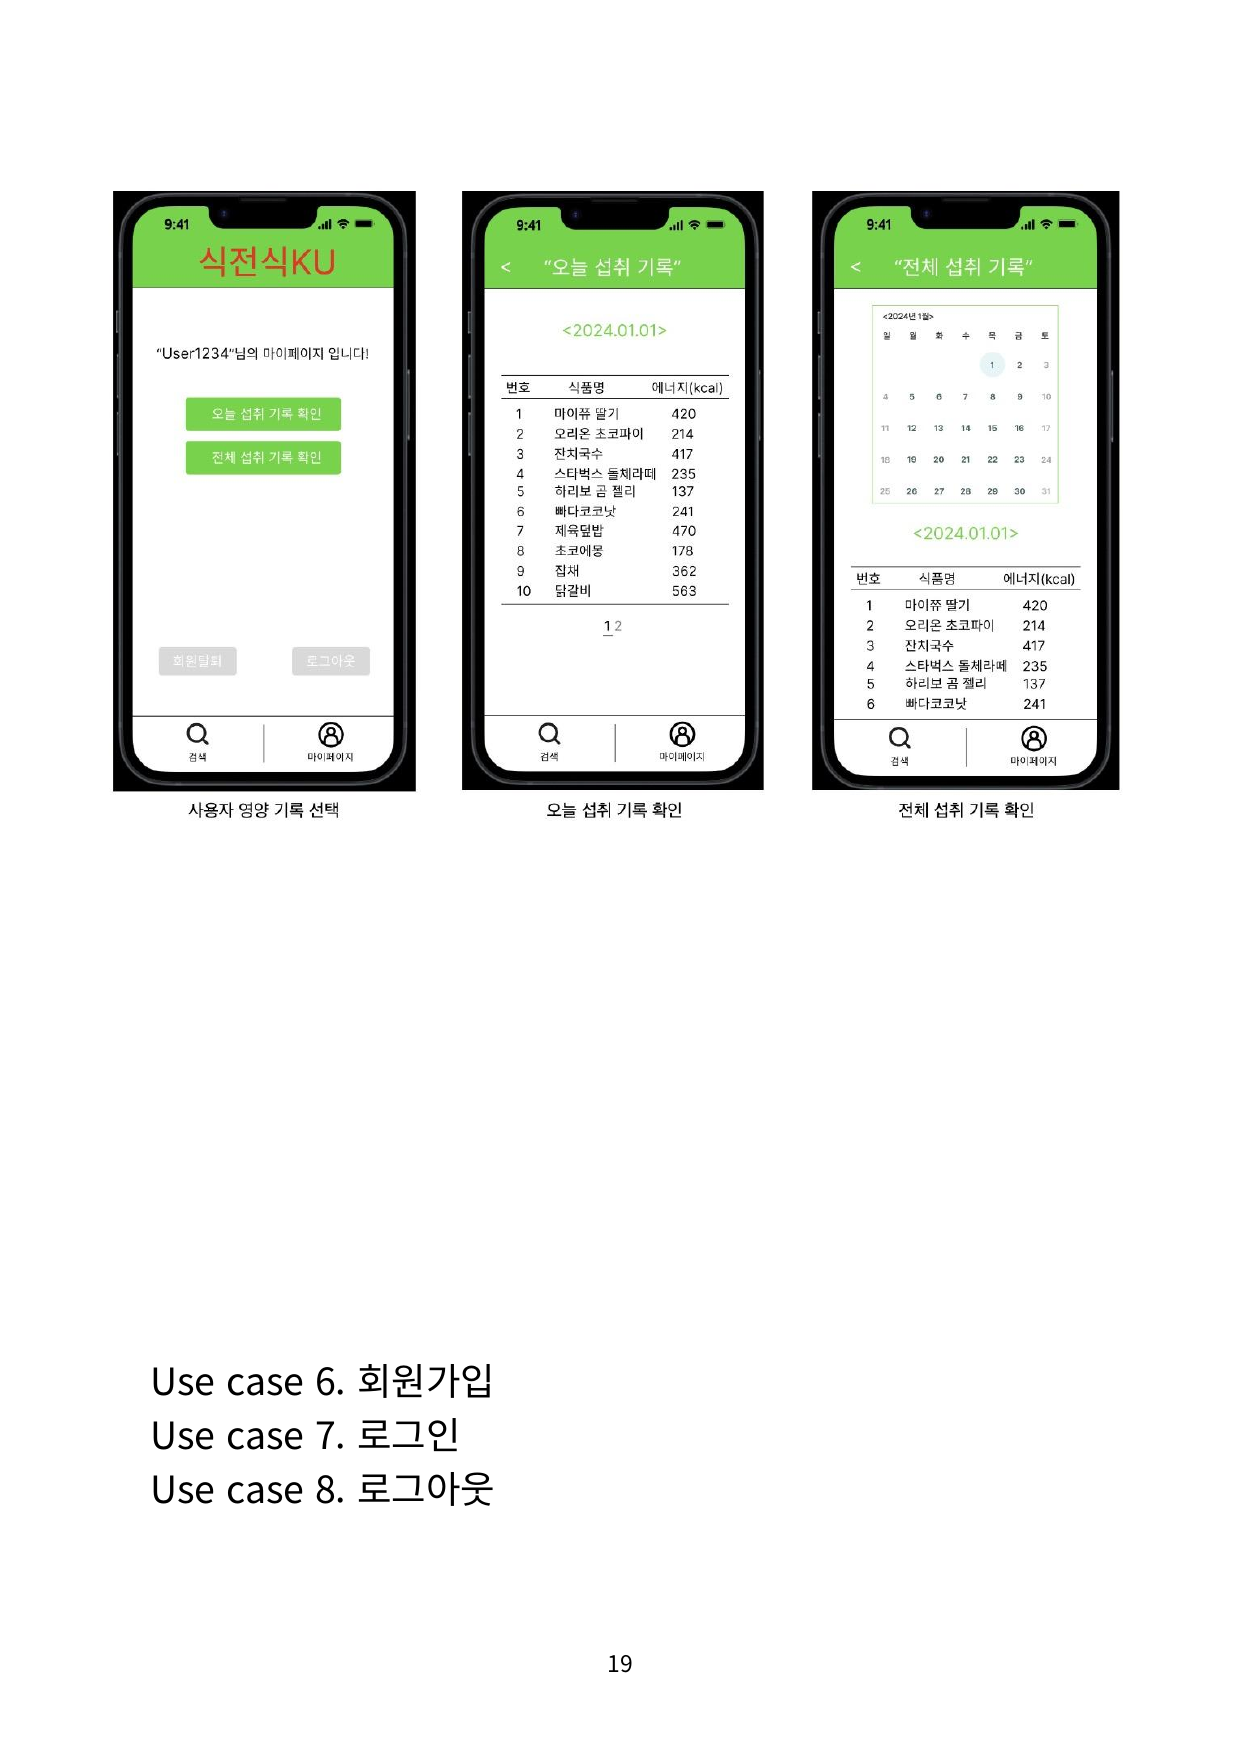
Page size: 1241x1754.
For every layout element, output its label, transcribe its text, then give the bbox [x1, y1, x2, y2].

text Use case 8. 로그아웃 [150, 1460, 1090, 1514]
picture [96, 171, 1148, 835]
text Use case 6. 회원가입 [150, 1352, 1090, 1406]
text Use case 7. 로그인 [150, 1406, 1090, 1460]
